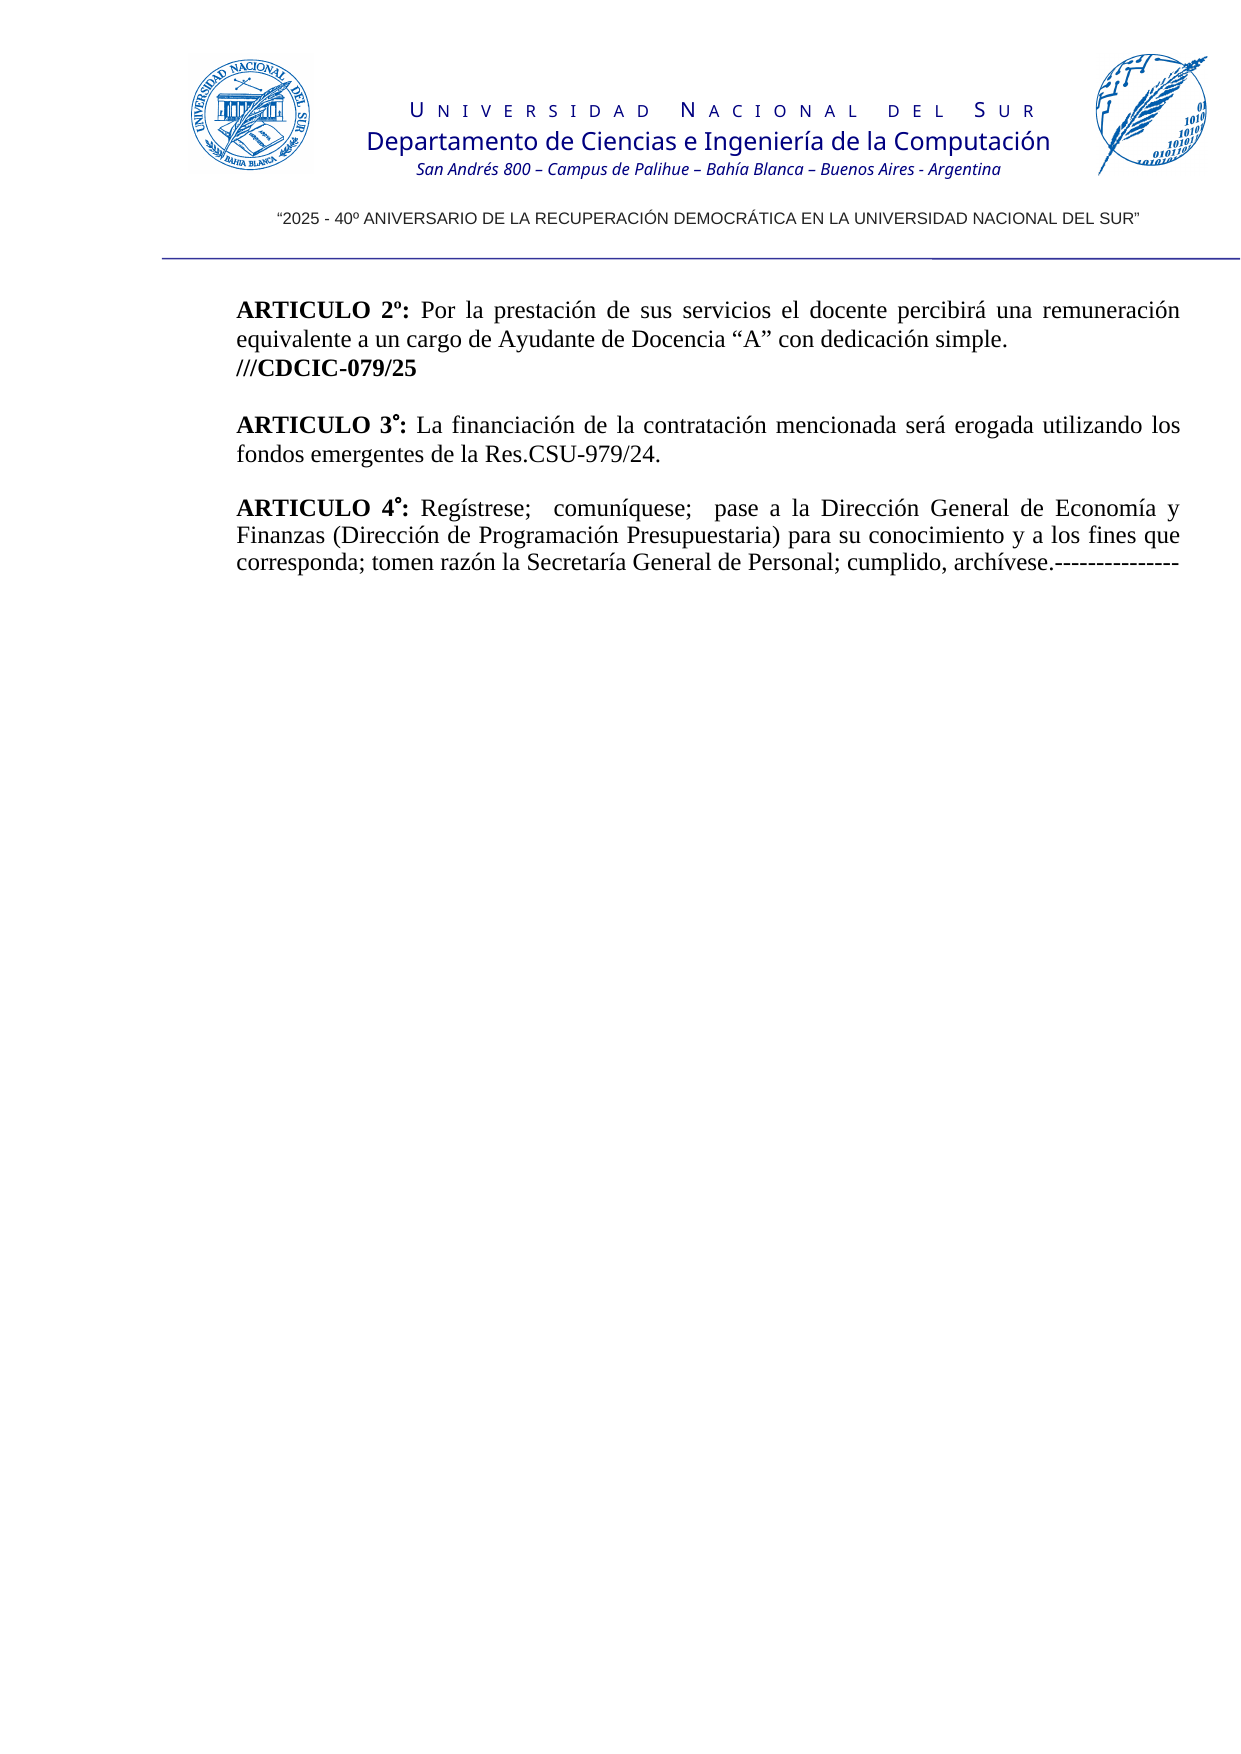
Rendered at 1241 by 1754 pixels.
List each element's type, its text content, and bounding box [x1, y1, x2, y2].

text ARTICULO 4: Regístrese; comuníquese; pase a la Dirección General de Economía y Finanzas (Dirección de Programación Presupuestaria) para su conocimiento y a los fines que corresponda; tomen razón la Secretaría General de Personal; cumplido, archívese.--------------- [236, 495, 1181, 576]
text ARTICULO 2º: Por la prestación de sus servicios el docente percibirá una remuneración equivalente a un cargo de Ayudante de Docencia “A” con dedicación simple. [236, 295, 1181, 353]
text ///CDCIC-079/25 [236, 353, 1181, 382]
text ARTICULO 3: La financiación de la contratación mencionada será erogada utilizando los fondos emergentes de la Res.CSU-979/24. [236, 410, 1181, 468]
picture [187, 53, 315, 174]
picture [1095, 53, 1209, 176]
